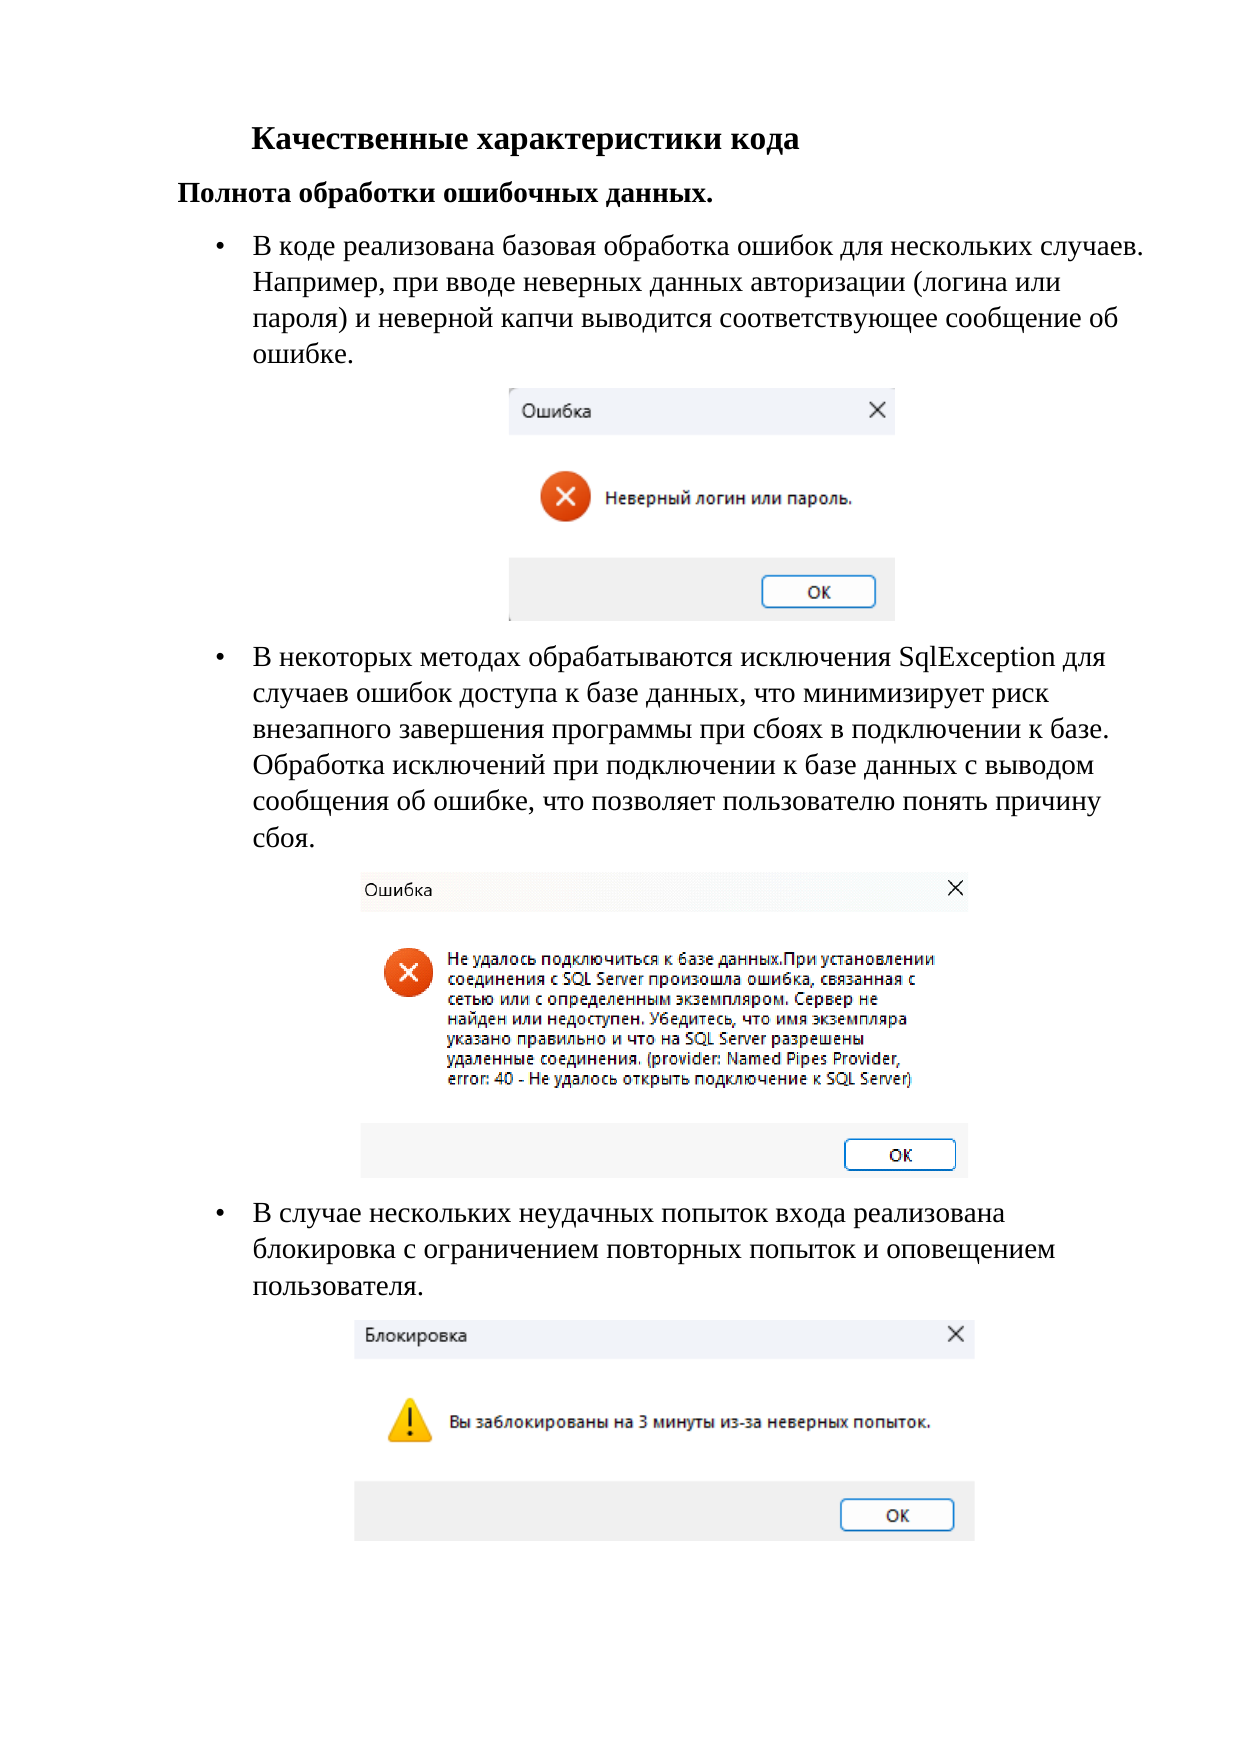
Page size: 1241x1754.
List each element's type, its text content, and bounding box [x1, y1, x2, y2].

picture [354, 1320, 975, 1541]
picture [508, 388, 895, 621]
list В случае нескольких неудачных попыток входа реализована блокировка с ограничением повторных попыток и оповещением пользователя. [215, 1196, 1152, 1301]
picture [360, 872, 969, 1178]
text Качественные характеристики кода [177, 118, 1152, 156]
list В коде реализована базовая обработка ошибок для нескольких случаев. Например, при вводе неверных данных авторизации (логина или пароля) и неверной капчи выводится соответствующее сообщение об ошибке. [215, 228, 1152, 369]
text Полнота обработки ошибочных данных. [177, 175, 1152, 209]
list В некоторых методах обрабатываются исключения SqlException для случаев ошибок доступа к базе данных, что минимизирует риск внезапного завершения программы при сбоях в подключении к базе. Обработка исключений при подключении к базе данных с выводом сообщения об ошибке, что позволяет пользователю понять причину сбоя. [215, 639, 1152, 853]
